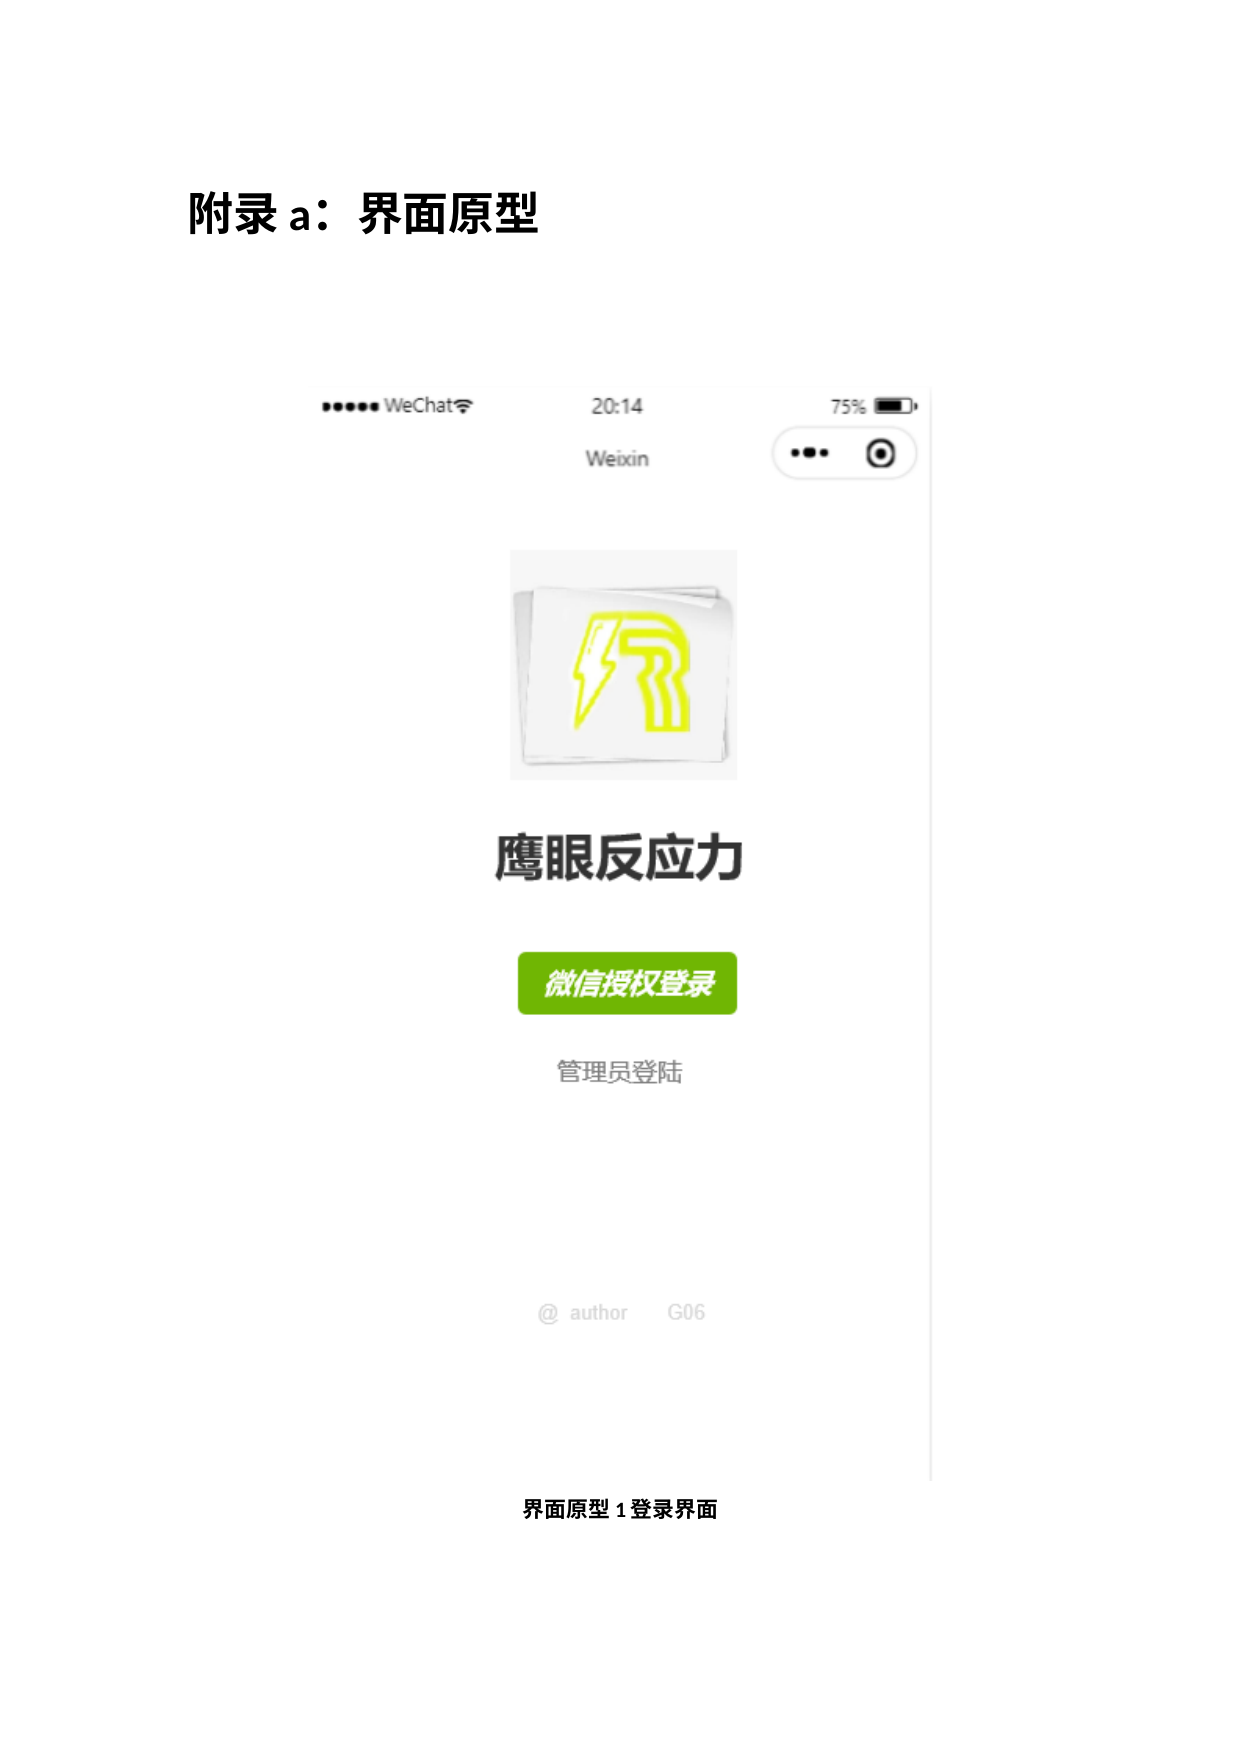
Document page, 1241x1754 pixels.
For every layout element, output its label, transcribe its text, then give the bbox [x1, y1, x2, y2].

picture [307, 386, 933, 1481]
text 界面原型 1登录界面 [187, 1492, 1053, 1524]
subtitle 附录a：界面原型 [187, 162, 1053, 259]
